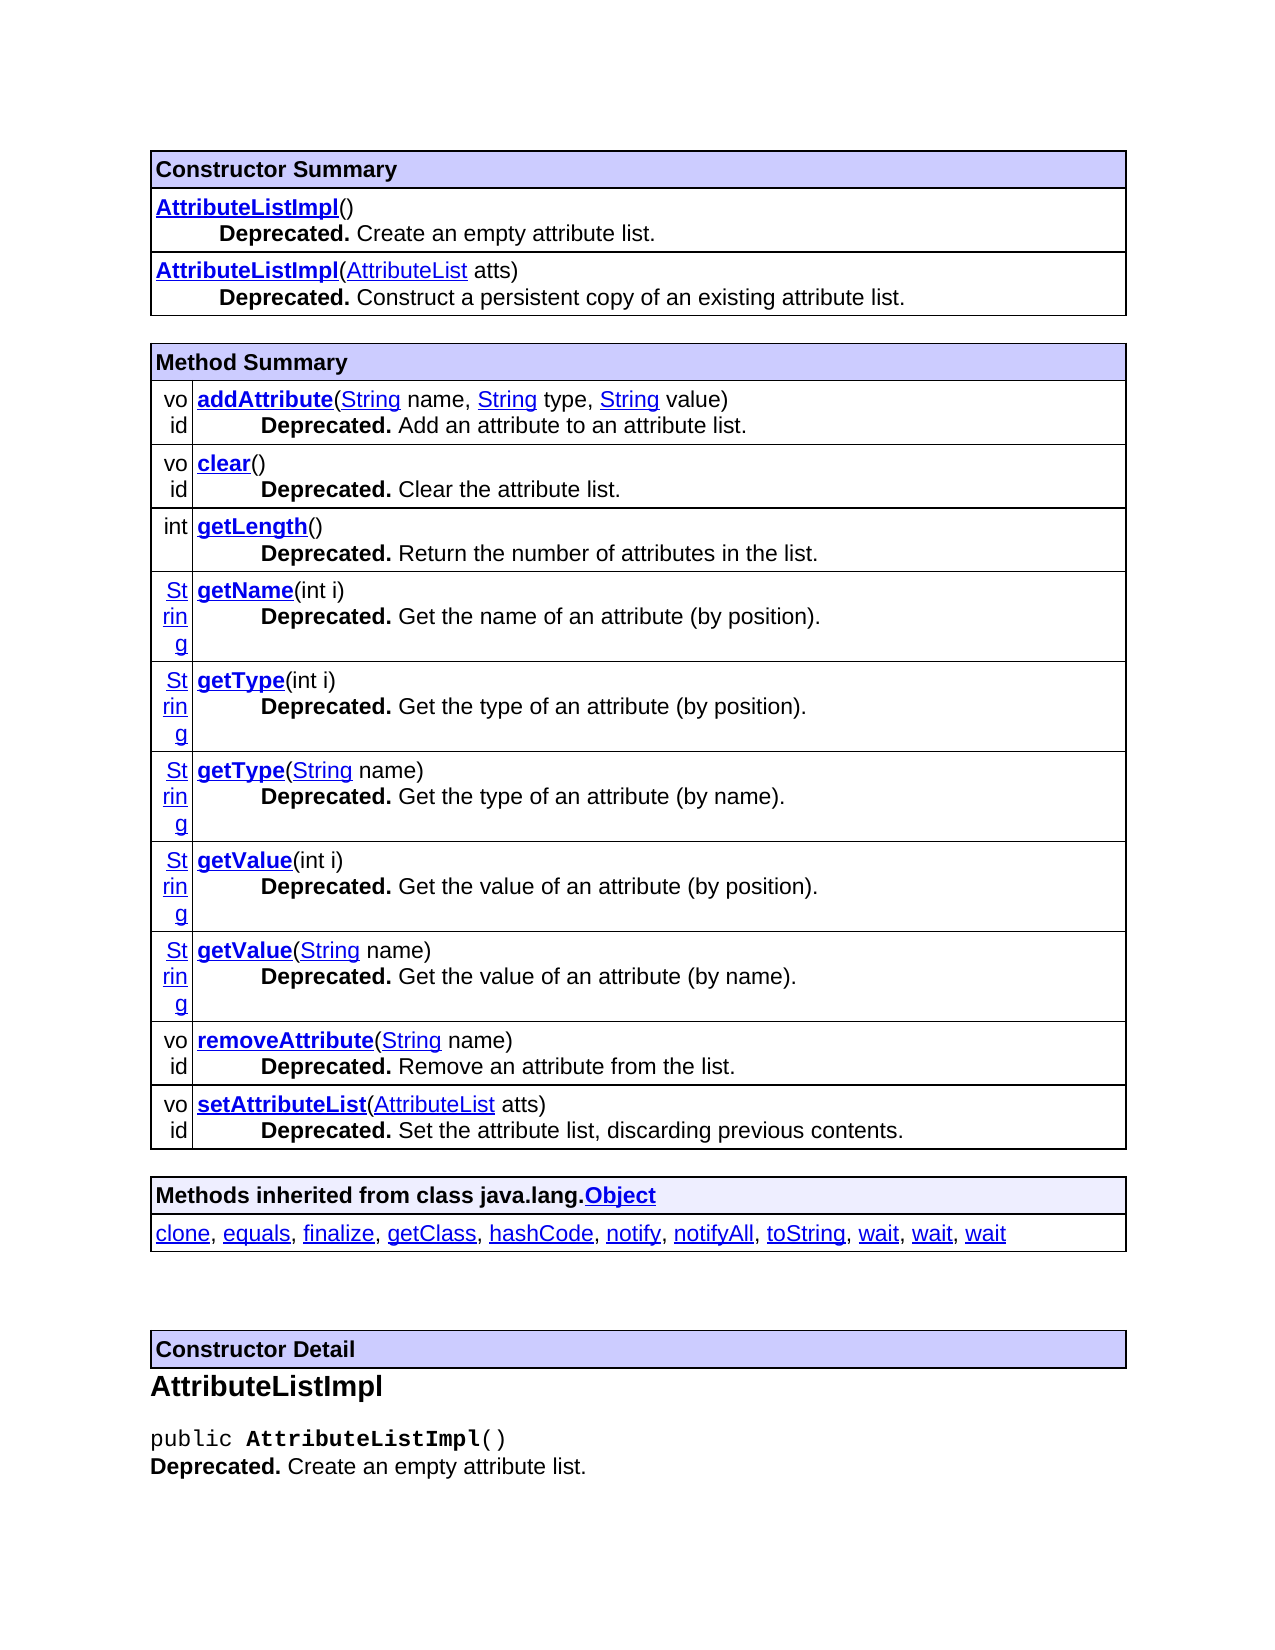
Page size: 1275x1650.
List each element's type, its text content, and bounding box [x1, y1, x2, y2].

table_cell void [152, 1022, 192, 1084]
table_cell AttributeListImpl() Deprecated. Create an empty attribute list. [152, 189, 1125, 251]
table_cell getType(int i) Deprecated. Get the type of an attribute (by position). [193, 662, 1125, 751]
table_cell String [152, 572, 192, 661]
text public AttributeListImpl() [150, 1427, 1125, 1453]
table_header Constructor Detail [152, 1331, 1125, 1367]
table_header Methods inherited from class java.lang.Object [152, 1178, 1125, 1213]
table_cell addAttribute(String name, String type, String value) Deprecated. Add an attribute to an attribute list. [193, 381, 1125, 443]
table_cell clear() Deprecated. Clear the attribute list. [193, 445, 1125, 507]
table_cell int [152, 509, 192, 571]
table_cell getLength() Deprecated. Return the number of attributes in the list. [193, 509, 1125, 571]
table_cell void [152, 1086, 192, 1148]
table_cell clone, equals, finalize, getClass, hashCode, notify, notifyAll, toString, wait, wait, wait [152, 1215, 1125, 1251]
table_cell getType(String name) Deprecated. Get the type of an attribute (by name). [193, 752, 1125, 841]
table_cell String [152, 662, 192, 751]
table_cell removeAttribute(String name) Deprecated. Remove an attribute from the list. [193, 1022, 1125, 1084]
text Deprecated. Create an empty attribute list. [150, 1453, 1125, 1479]
table_header Method Summary [152, 344, 1125, 380]
table_cell getValue(String name) Deprecated. Get the value of an attribute (by name). [193, 932, 1125, 1021]
table_cell setAttributeList(AttributeList atts) Deprecated. Set the attribute list, discarding previous contents. [193, 1086, 1125, 1148]
table_cell AttributeListImpl(AttributeList atts) Deprecated. Construct a persistent copy of an existing attribute list. [152, 253, 1125, 314]
table_cell String [152, 752, 192, 841]
table_cell String [152, 932, 192, 1021]
table_cell getName(int i) Deprecated. Get the name of an attribute (by position). [193, 572, 1125, 661]
table_cell void [152, 381, 192, 443]
table_cell String [152, 842, 192, 931]
table_header Constructor Summary [152, 152, 1125, 187]
table_cell void [152, 445, 192, 507]
table_cell getValue(int i) Deprecated. Get the value of an attribute (by position). [193, 842, 1125, 931]
subtitle AttributeListImpl [150, 1369, 1125, 1402]
